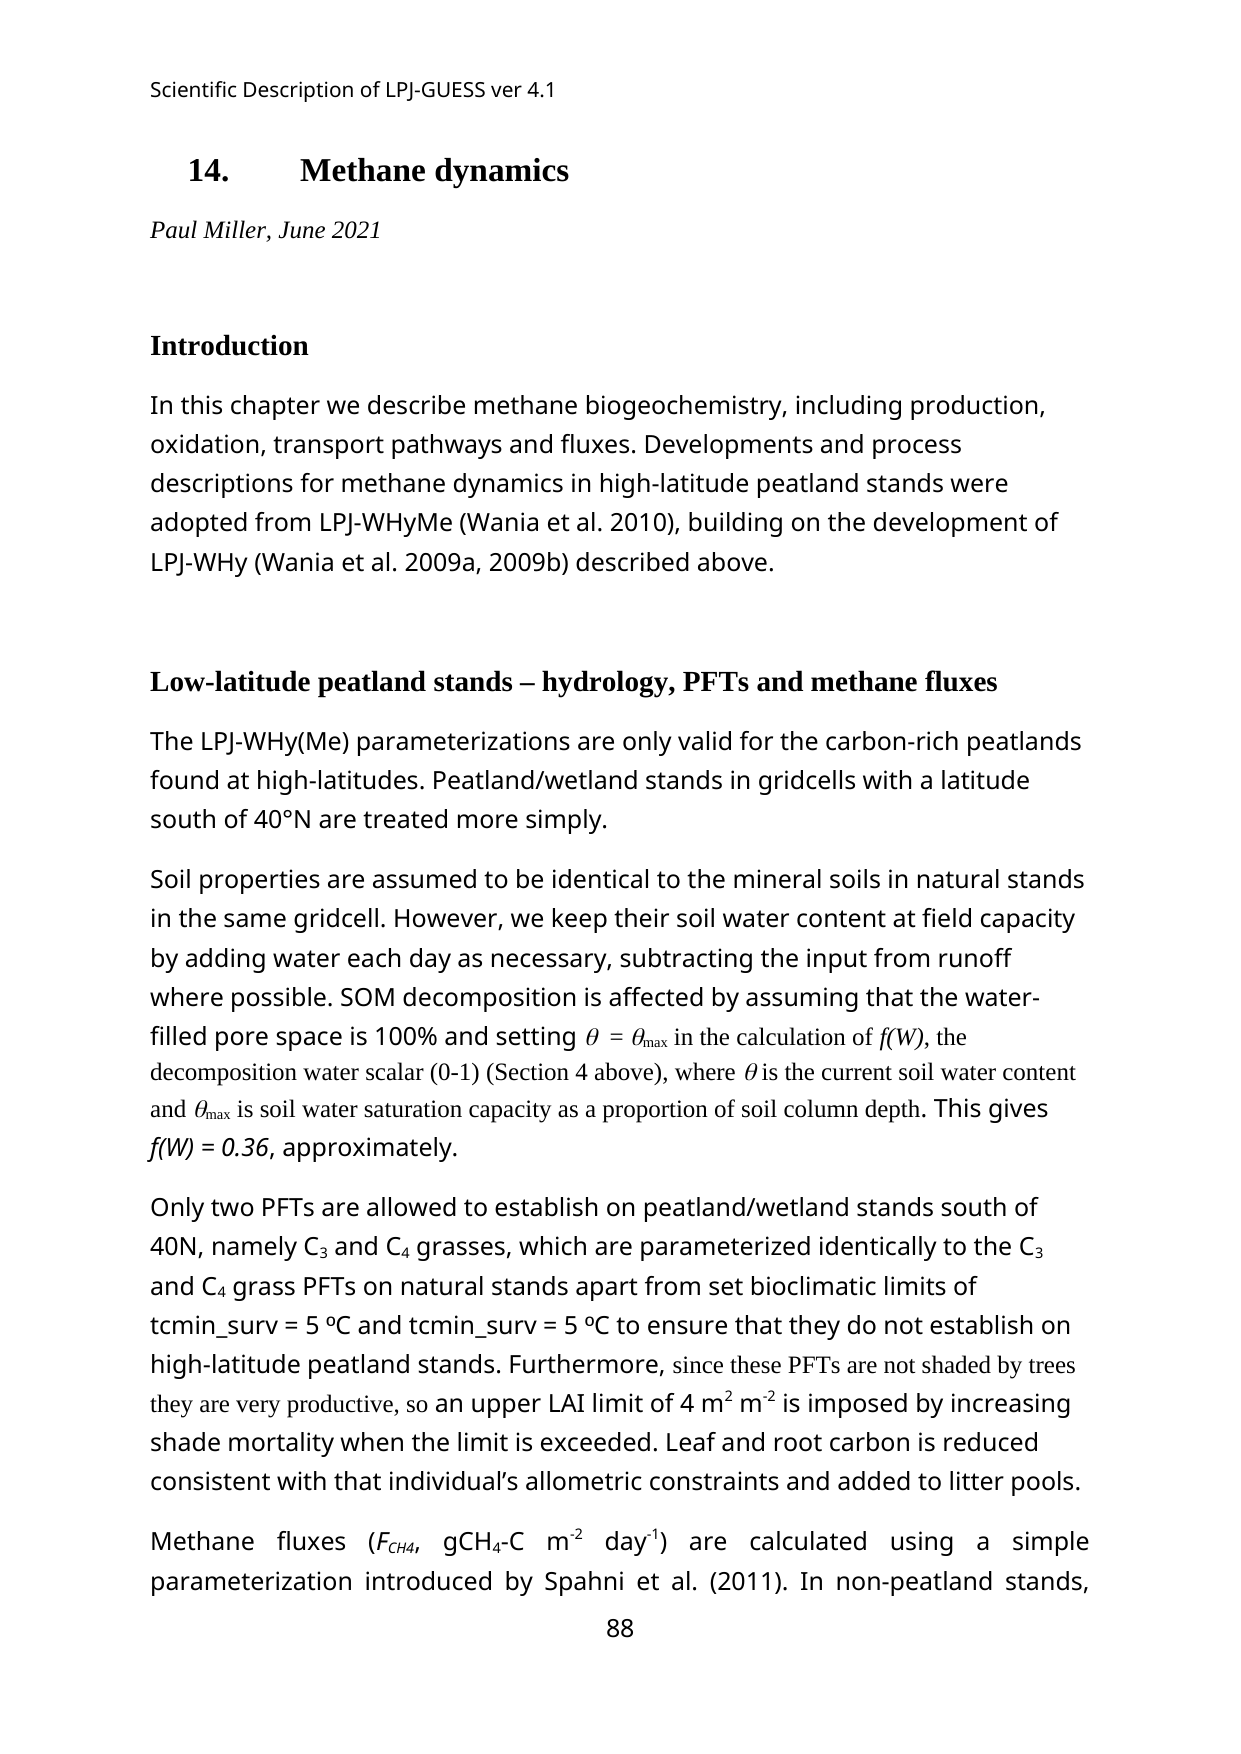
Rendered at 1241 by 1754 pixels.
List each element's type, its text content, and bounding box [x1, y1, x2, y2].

subtitle Methane dynamics [187, 150, 1090, 188]
text The LPJ-WHy(Me) parameterizations are only valid for the carbon-rich peatlands found at high-latitudes. Peatland/wetland stands in gridcells with a latitude south of 40°N are treated more simply. [150, 723, 1090, 836]
subtitle Low-latitude peatland stands – hydrology, PFTs and methane fluxes [150, 664, 1090, 698]
subtitle Introduction [150, 328, 1090, 362]
text In this chapter we describe methane biogeochemistry, including production, oxidation, transport pathways and fluxes. Developments and process descriptions for methane dynamics in high-latitude peatland stands were adopted from LPJ-WHyMe (Wania et al. 2010), building on the development of LPJ-WHy (Wania et al. 2009a, 2009b) described above. [150, 387, 1090, 578]
text Soil properties are assumed to be identical to the mineral soils in natural stands in the same gridcell. However, we keep their soil water content at field capacity by adding water each day as necessary, subtracting the input from runoff where possible. SOM decomposition is affected by assuming that the water-filled pore space is 100% and setting = max in the calculation of f(W), the decomposition water scalar (0-1) (Section 4 above), where is the current soil water content and max is soil water saturation capacity as a proportion of soil column depth. This gives f(W) = 0.36, approximately. [150, 862, 1090, 1164]
text Paul Miller, June 2021 [150, 215, 1090, 244]
text Only two PFTs are allowed to establish on peatland/wetland stands south of 40N, namely C3 and C4 grasses, which are parameterized identically to the C3 and C4 grass PFTs on natural stands apart from set bioclimatic limits of tcmin_surv = 5 ºC and tcmin_surv = 5 ºC to ensure that they do not establish on high-latitude peatland stands. Furthermore, since these PFTs are not shaded by trees they are very productive, so an upper LAI limit of 4 m2 m-2 is imposed by increasing shade mortality when the limit is exceeded. Leaf and root carbon is reduced consistent with that individual’s allometric constraints and added to litter pools. [150, 1190, 1090, 1498]
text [150, 1524, 1090, 1597]
